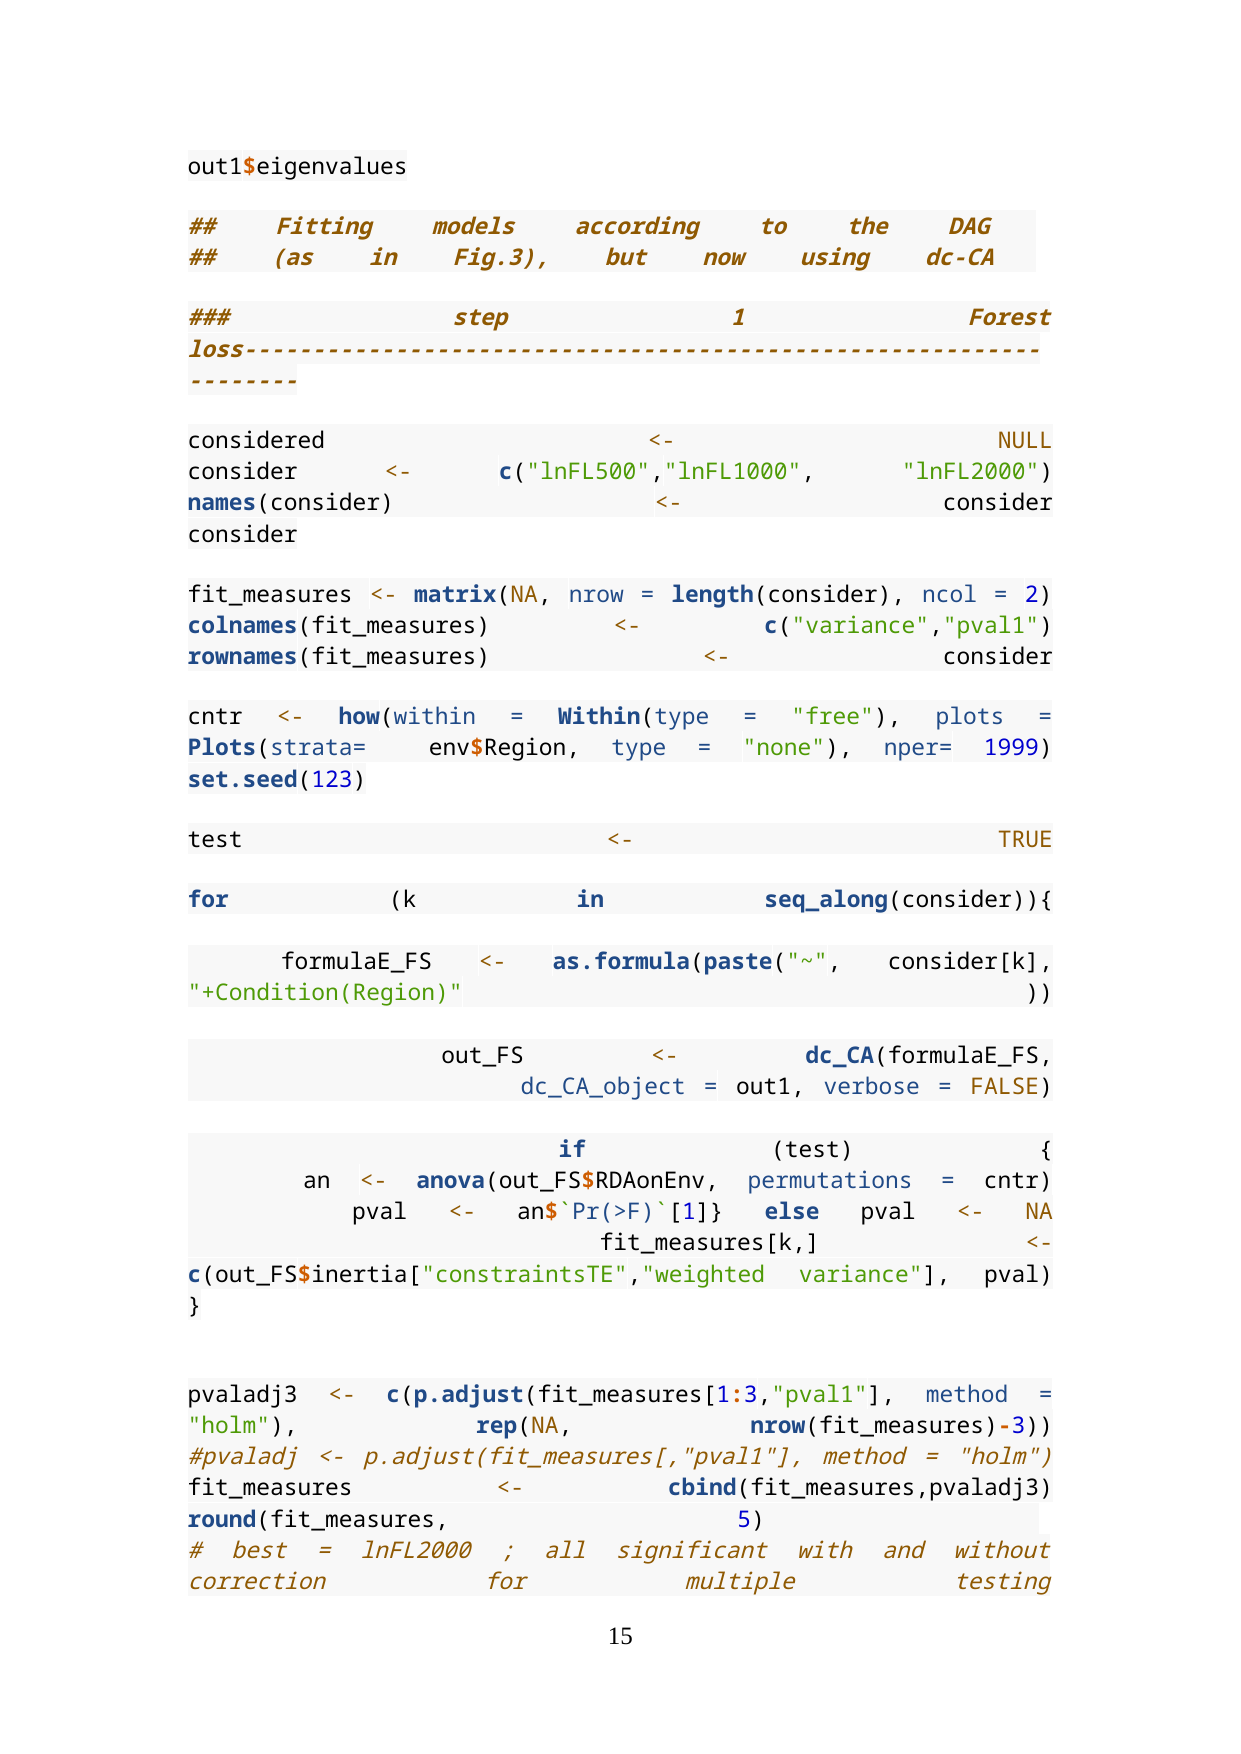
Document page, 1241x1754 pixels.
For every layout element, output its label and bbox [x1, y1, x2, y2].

text [187, 150, 1053, 1596]
